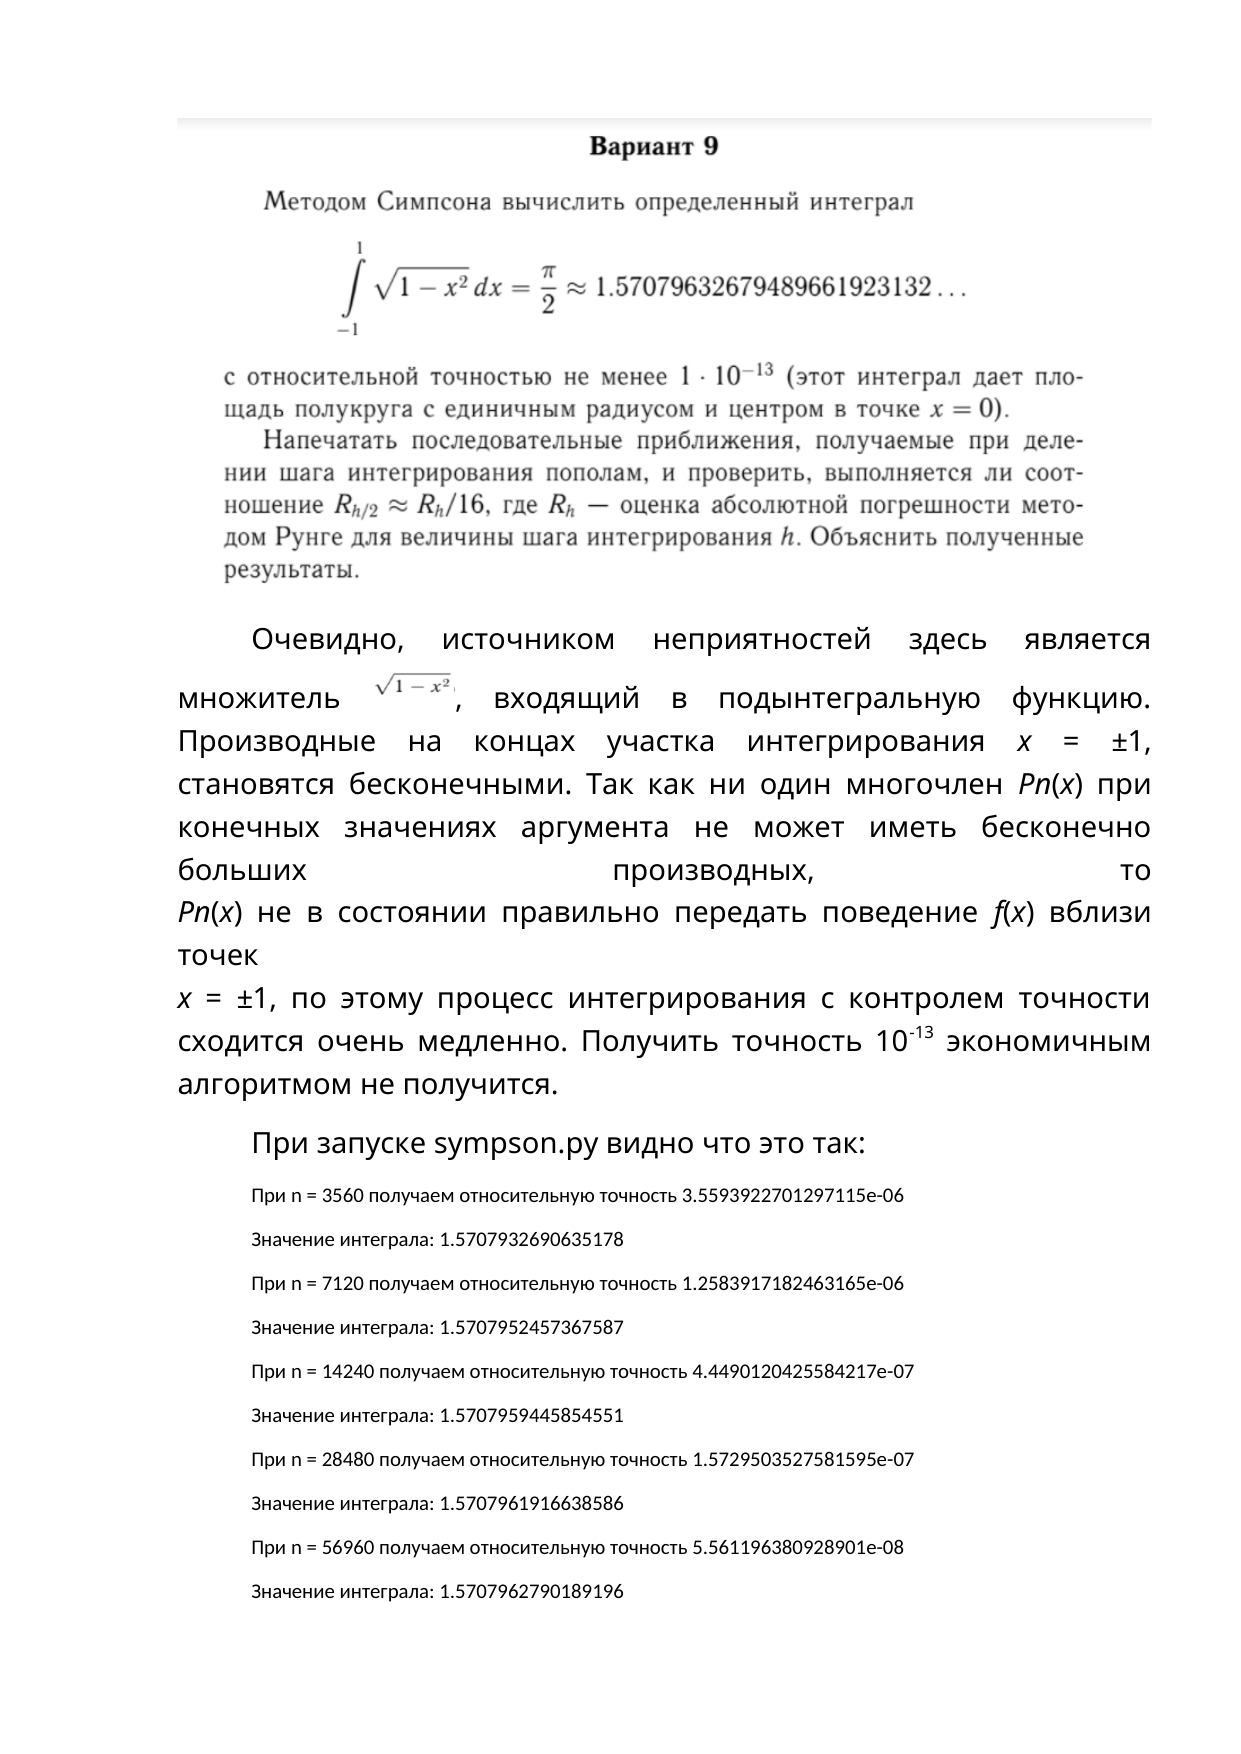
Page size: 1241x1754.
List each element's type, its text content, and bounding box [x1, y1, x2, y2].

text Очевидно, источником неприятностей здесь является множитель , входящий в подынтегральную функцию. Производные на концах участка интегрирования x = ±1, становятся бесконечными. Так как ни один многочлен Pn(x) при конечных значениях аргумента не может иметь бесконечно больших производных, то Pn(x) не в состоянии правильно передать поведение f(x) вблизи точек x = ±1, по этому процесс интегрирования с контролем точности сходится очень медленно. Получить точность 10-13 экономичным алгоритмом не получится. [177, 618, 1152, 1103]
text При n = 28480 получаем относительную точность 1.5729503527581595e-07 [177, 1446, 1152, 1472]
picture [177, 118, 1152, 600]
picture [370, 660, 455, 709]
text Значение интеграла: 1.5707959445854551 [177, 1402, 1152, 1428]
text При n = 7120 получаем относительную точность 1.2583917182463165e-06 [177, 1270, 1152, 1295]
text Значение интеграла: 1.5707962790189196 [177, 1578, 1152, 1604]
text При n = 14240 получаем относительную точность 4.4490120425584217e-07 [177, 1358, 1152, 1383]
text При n = 56960 получаем относительную точность 5.561196380928901e-08 [177, 1534, 1152, 1560]
text Значение интеграла: 1.5707932690635178 [177, 1226, 1152, 1251]
text При n = 3560 получаем относительную точность 3.5593922701297115e-06 [177, 1182, 1152, 1207]
text При запуске sympson.py видно что это так: [177, 1122, 1152, 1162]
text Значение интеграла: 1.5707952457367587 [177, 1314, 1152, 1339]
text Значение интеграла: 1.5707961916638586 [177, 1490, 1152, 1516]
